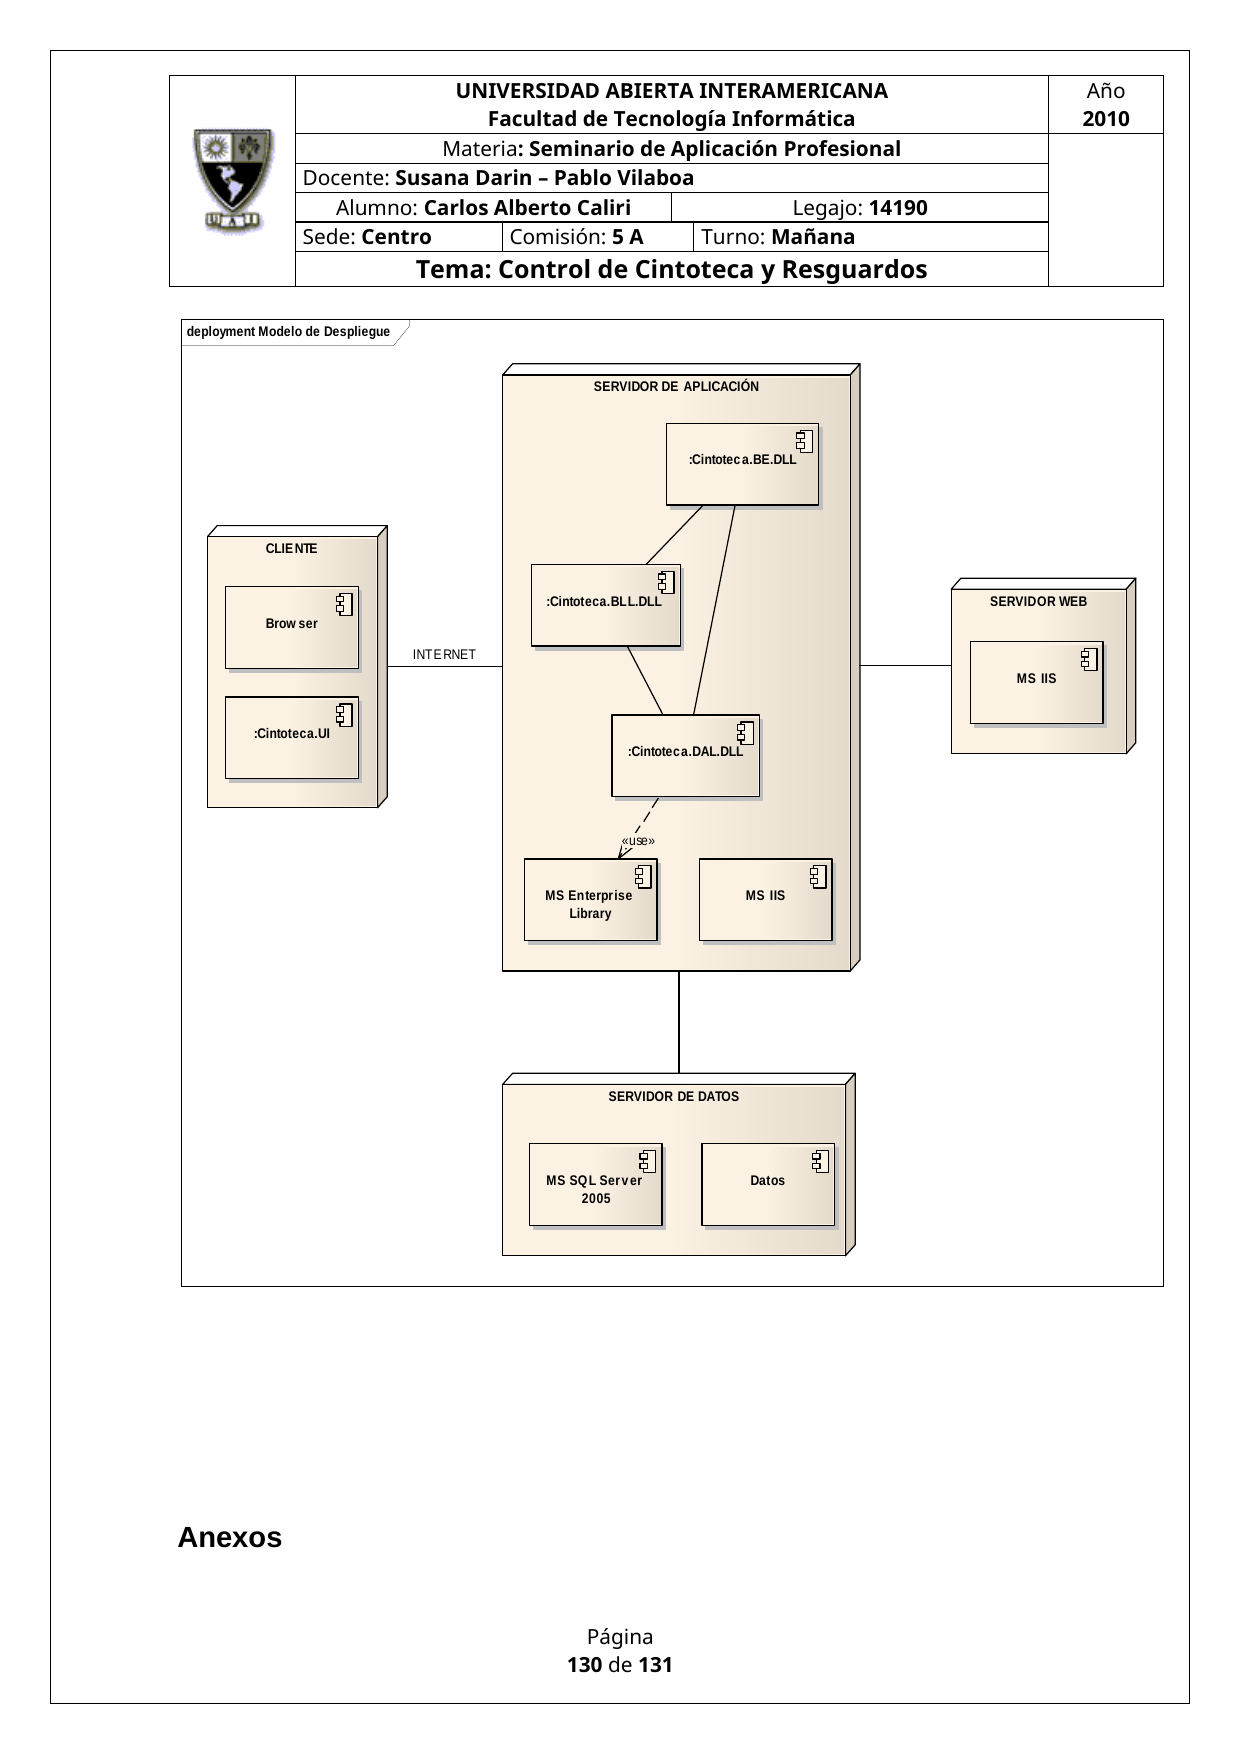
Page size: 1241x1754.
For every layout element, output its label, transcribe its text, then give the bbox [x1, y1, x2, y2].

picture [188, 126, 277, 236]
text Anexos [177, 1520, 1063, 1554]
